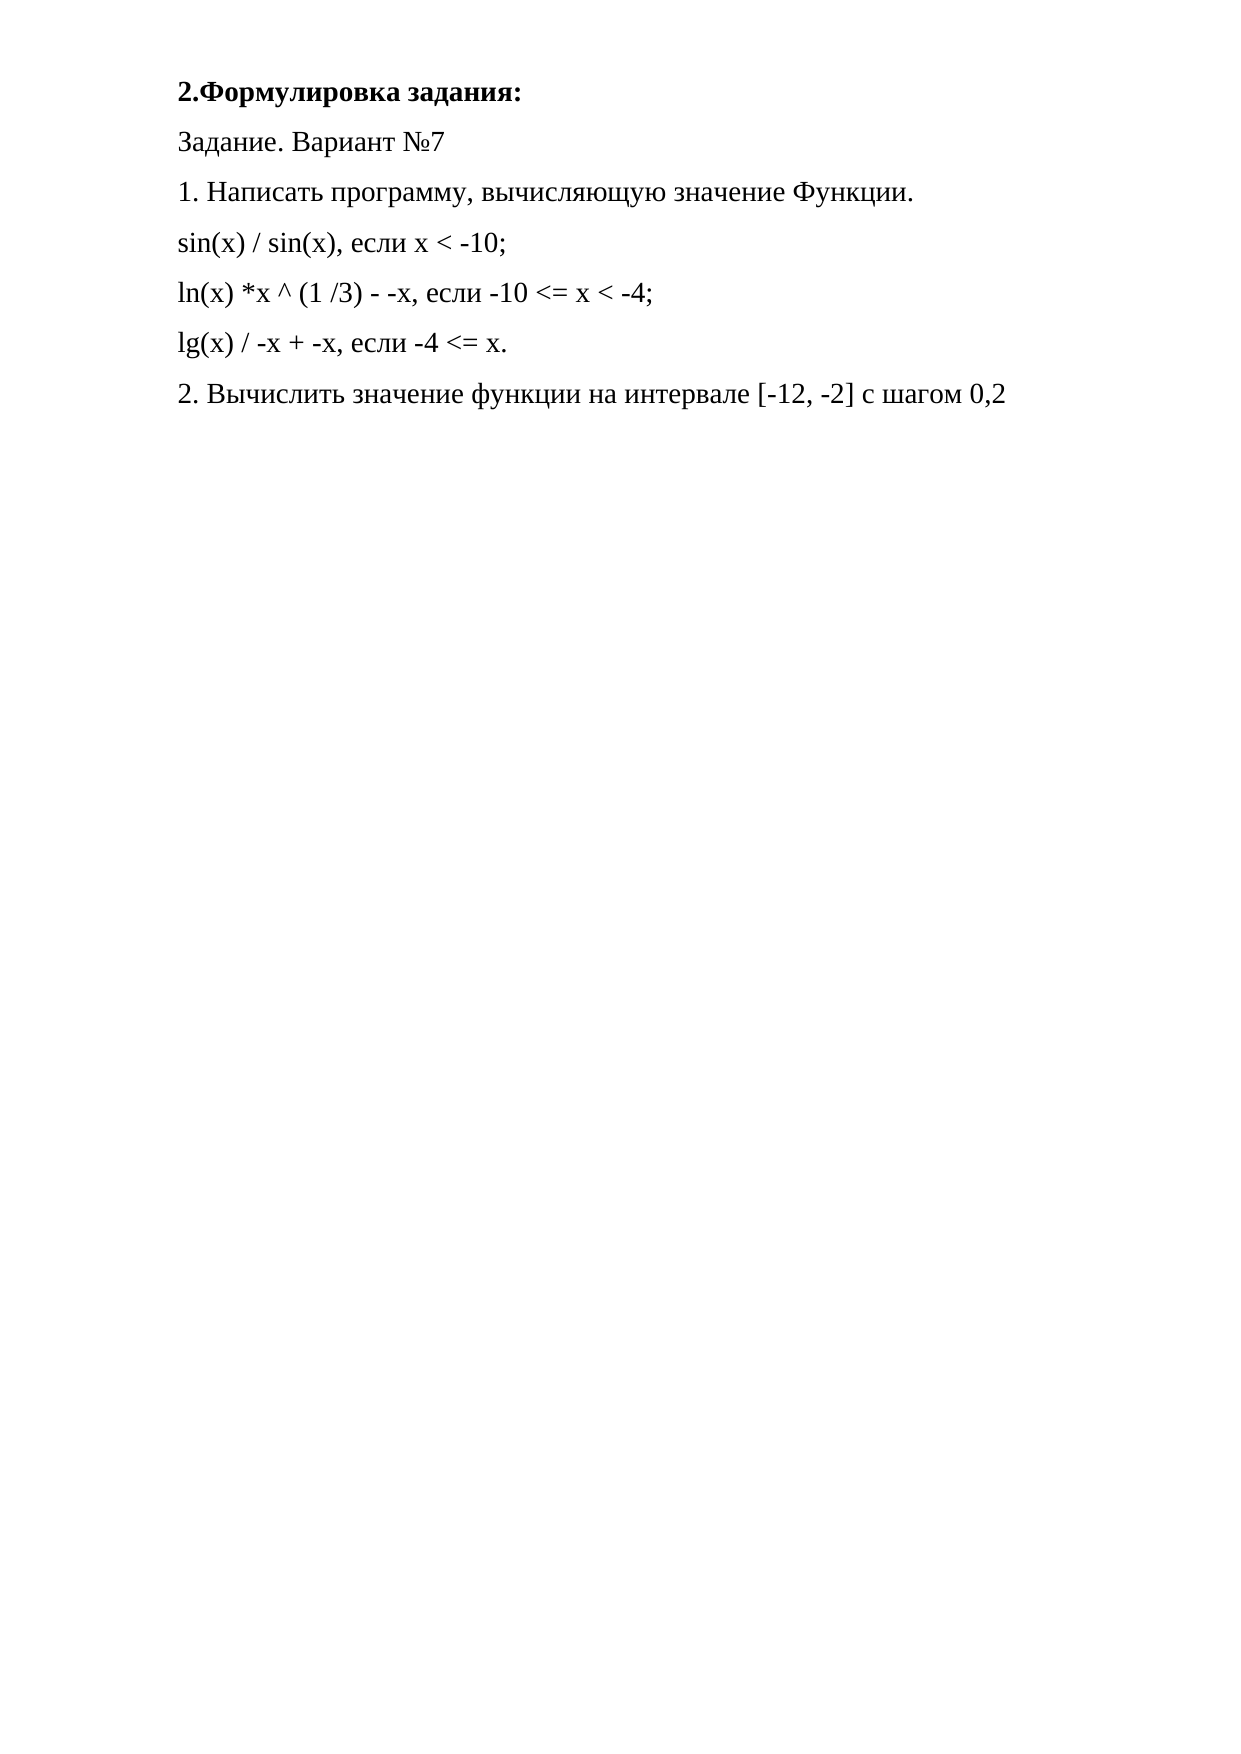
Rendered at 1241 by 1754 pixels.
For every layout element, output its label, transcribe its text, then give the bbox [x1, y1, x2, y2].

list 2.Формулировка задания: [177, 74, 1152, 107]
list Задание. Вариант №7 1. Написать программу, вычисляющую значение Функции. [177, 124, 1152, 208]
list sin(x) / sin(x), если х < -10; ln(x) *x ^ (1 /3) - -х, если -10 <= х < -4; lg(x) / -x + -x, если -4 <= х. 2. Вычислить значение функции на интервале [-12, -2] с шагом 0,2 [177, 225, 1152, 409]
